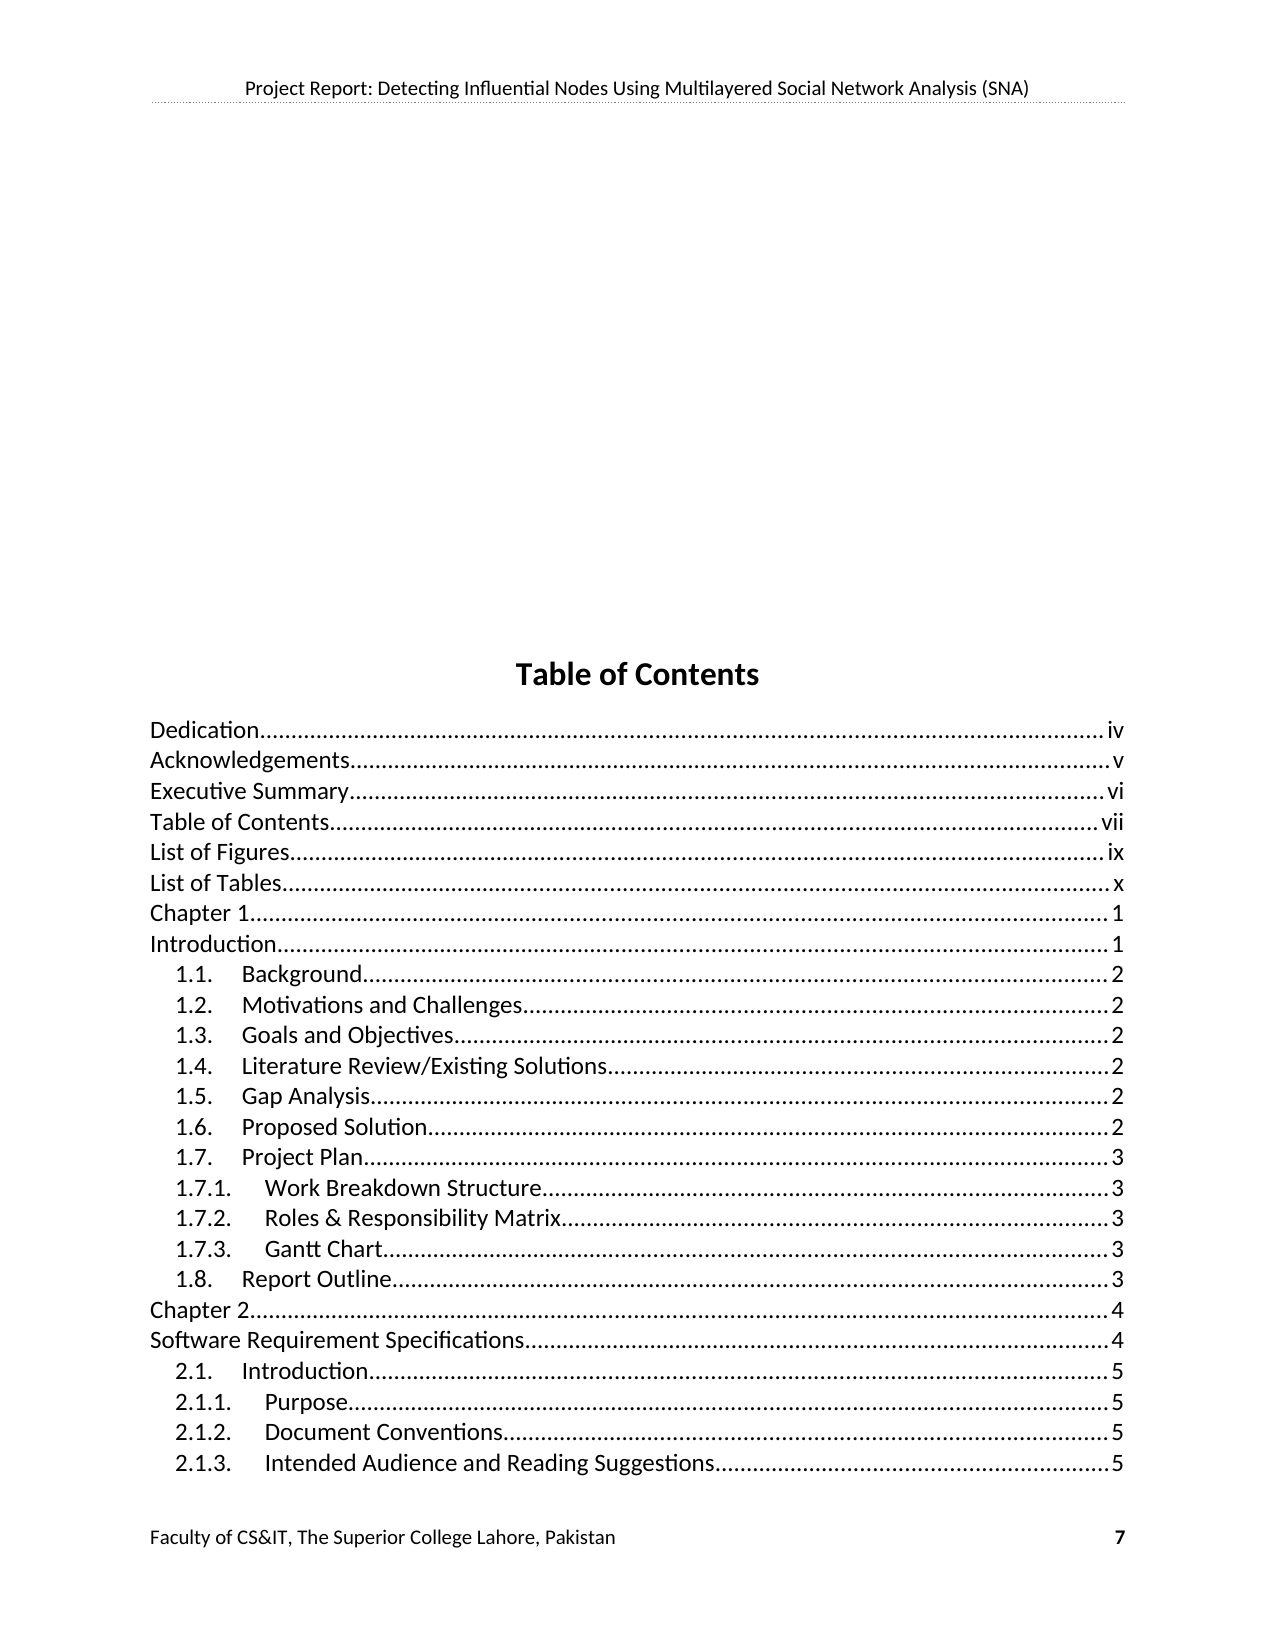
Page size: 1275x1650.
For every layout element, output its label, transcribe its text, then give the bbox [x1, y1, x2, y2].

text Chapter 2 4 [150, 1294, 1125, 1324]
text 1.7.3. Gantt Chart 3 [175, 1233, 1125, 1263]
text Dedication iv [150, 714, 1125, 745]
text 1.4. Literature Review/Existing Solutions 2 [175, 1050, 1125, 1080]
text Chapter 1 1 [150, 897, 1125, 928]
subtitle Table of Contents [150, 653, 1125, 694]
text 1.7. Project Plan 3 [175, 1141, 1125, 1172]
text List of Tables x [150, 867, 1125, 897]
text List of Figures ix [150, 836, 1125, 867]
text 1.2. Motivations and Challenges 2 [175, 989, 1125, 1019]
text 1.3. Goals and Objectives 2 [175, 1019, 1125, 1050]
text Executive Summary vi [150, 775, 1125, 806]
text 1.7.1. Work Breakdown Structure 3 [175, 1172, 1125, 1202]
text Acknowledgements v [150, 745, 1125, 775]
text Introduction 1 [150, 928, 1125, 958]
text 1.8. Report Outline 3 [175, 1263, 1125, 1294]
text Software Requirement Specifications 4 [150, 1324, 1125, 1355]
text 2.1.3. Intended Audience and Reading Suggestions 5 [175, 1447, 1125, 1477]
text Table of Contents vii [150, 806, 1125, 836]
text 2.1.1. Purpose 5 [175, 1386, 1125, 1416]
text 1.7.2. Roles & Responsibility Matrix 3 [175, 1202, 1125, 1233]
text 1.1. Background 2 [175, 958, 1125, 989]
text 1.5. Gap Analysis 2 [175, 1080, 1125, 1111]
text 1.6. Proposed Solution 2 [175, 1111, 1125, 1141]
text 2.1. Introduction 5 [175, 1355, 1125, 1386]
text 2.1.2. Document Conventions 5 [175, 1416, 1125, 1447]
